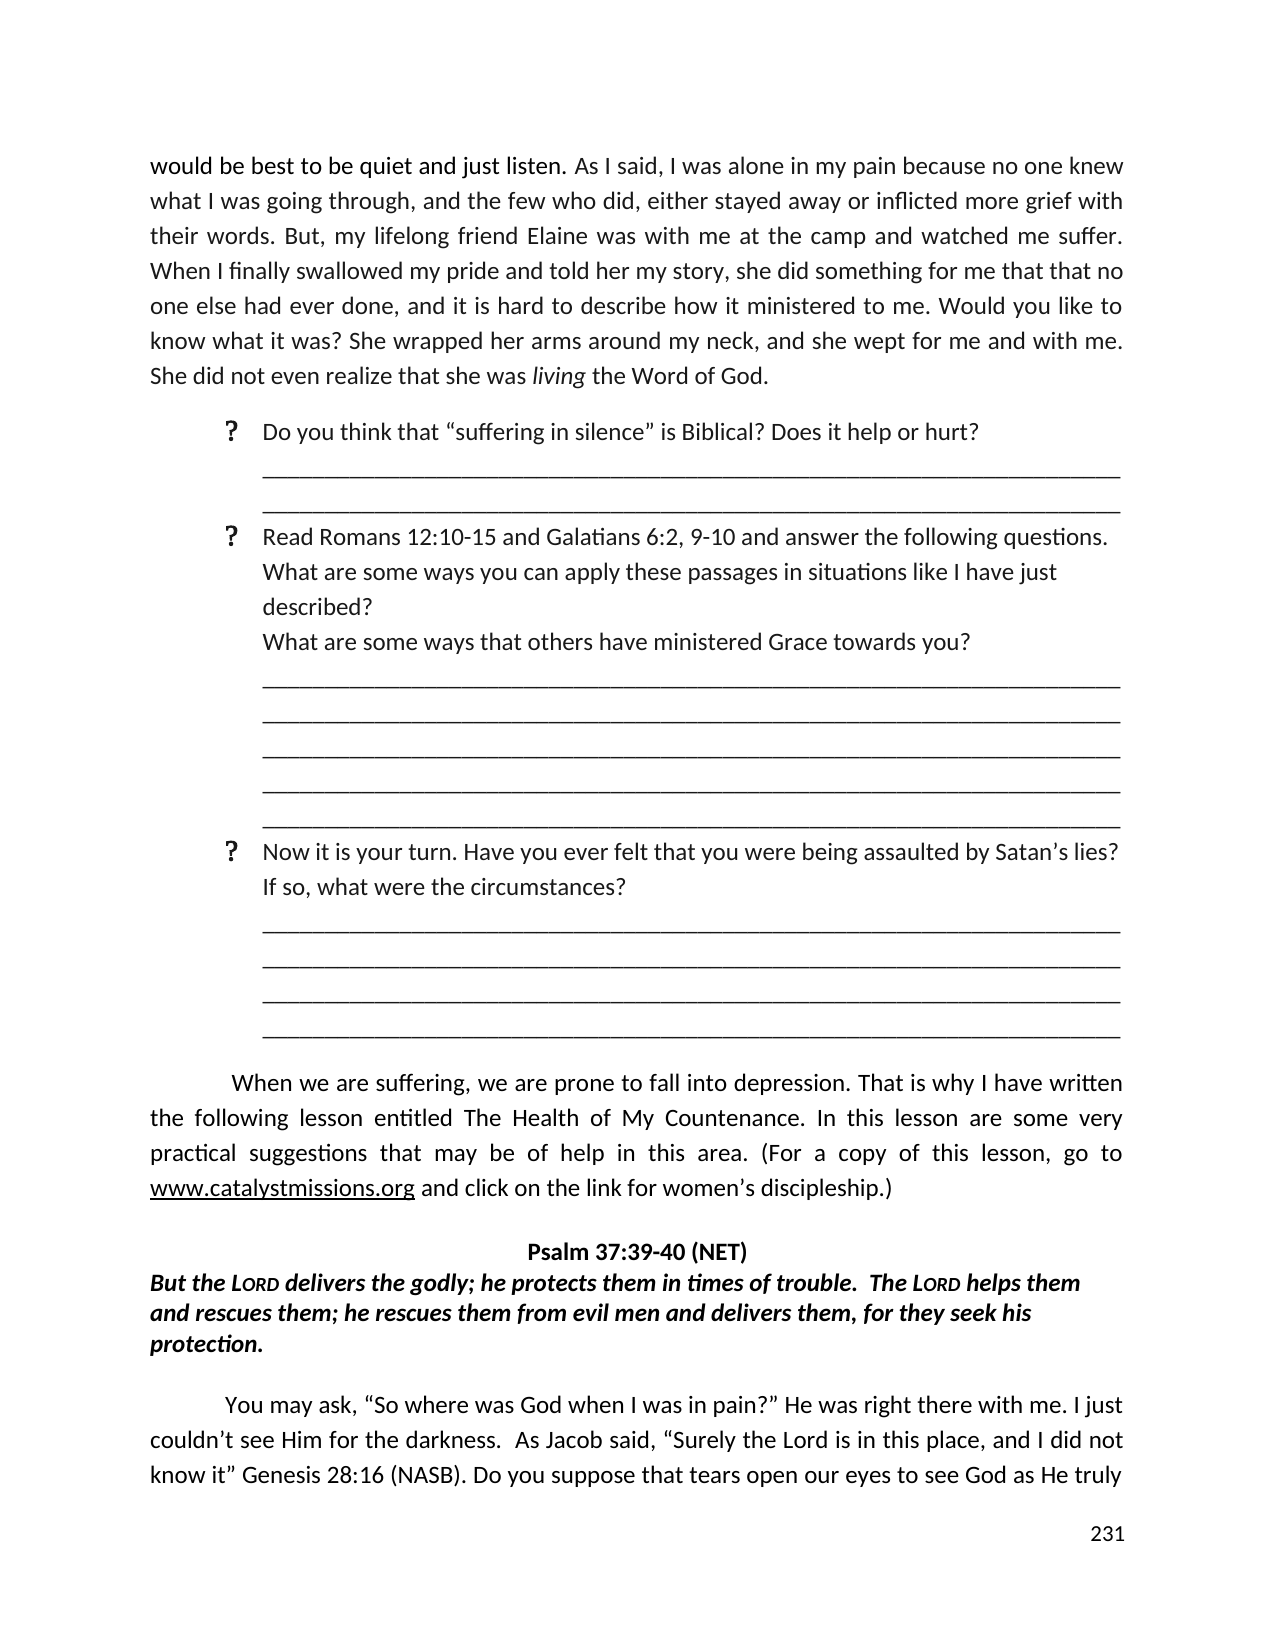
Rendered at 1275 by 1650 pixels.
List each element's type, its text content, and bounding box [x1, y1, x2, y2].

list Do you think that “suffering in silence” is Biblical? Does it help or hurt? __________________________________________________________________________________________________________________________________________ [225, 416, 1125, 516]
text Psalm 37:39-40 (NET) [150, 1236, 1125, 1267]
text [150, 150, 1125, 391]
list What are some ways that others have ministered Grace towards you? _________________________________________________________________________________________________________________________________________________________________________________________________________________________________________________________________________________________________________________________________________________________ [262, 626, 1125, 832]
text When we are suffering, we are prone to fall into depression. That is why I have written the following lesson entitled The Health of My Countenance. In this lesson are some very practical suggestions that may be of help in this area. (For a copy of this lesson, go to www.catalystmissions.org and click on the link for women’s discipleship.) [150, 1067, 1125, 1202]
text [150, 1389, 1125, 1489]
list Now it is your turn. Have you ever felt that you were being assaulted by Satan’s lies? If so, what were the circumstances? ____________________________________________________________________________________________________________________________________________________________________________________________________________________________________________________________________________________ [225, 836, 1125, 1042]
text But the Lord delivers the godly; he protects them in times of trouble. The Lord helps them and rescues them; he rescues them from evil men and delivers them, for they seek his protection. [150, 1267, 1125, 1358]
list Read Romans 12:10-15 and Galatians 6:2, 9-10 and answer the following questions. What are some ways you can apply these passages in situations like I have just described? [225, 521, 1125, 622]
